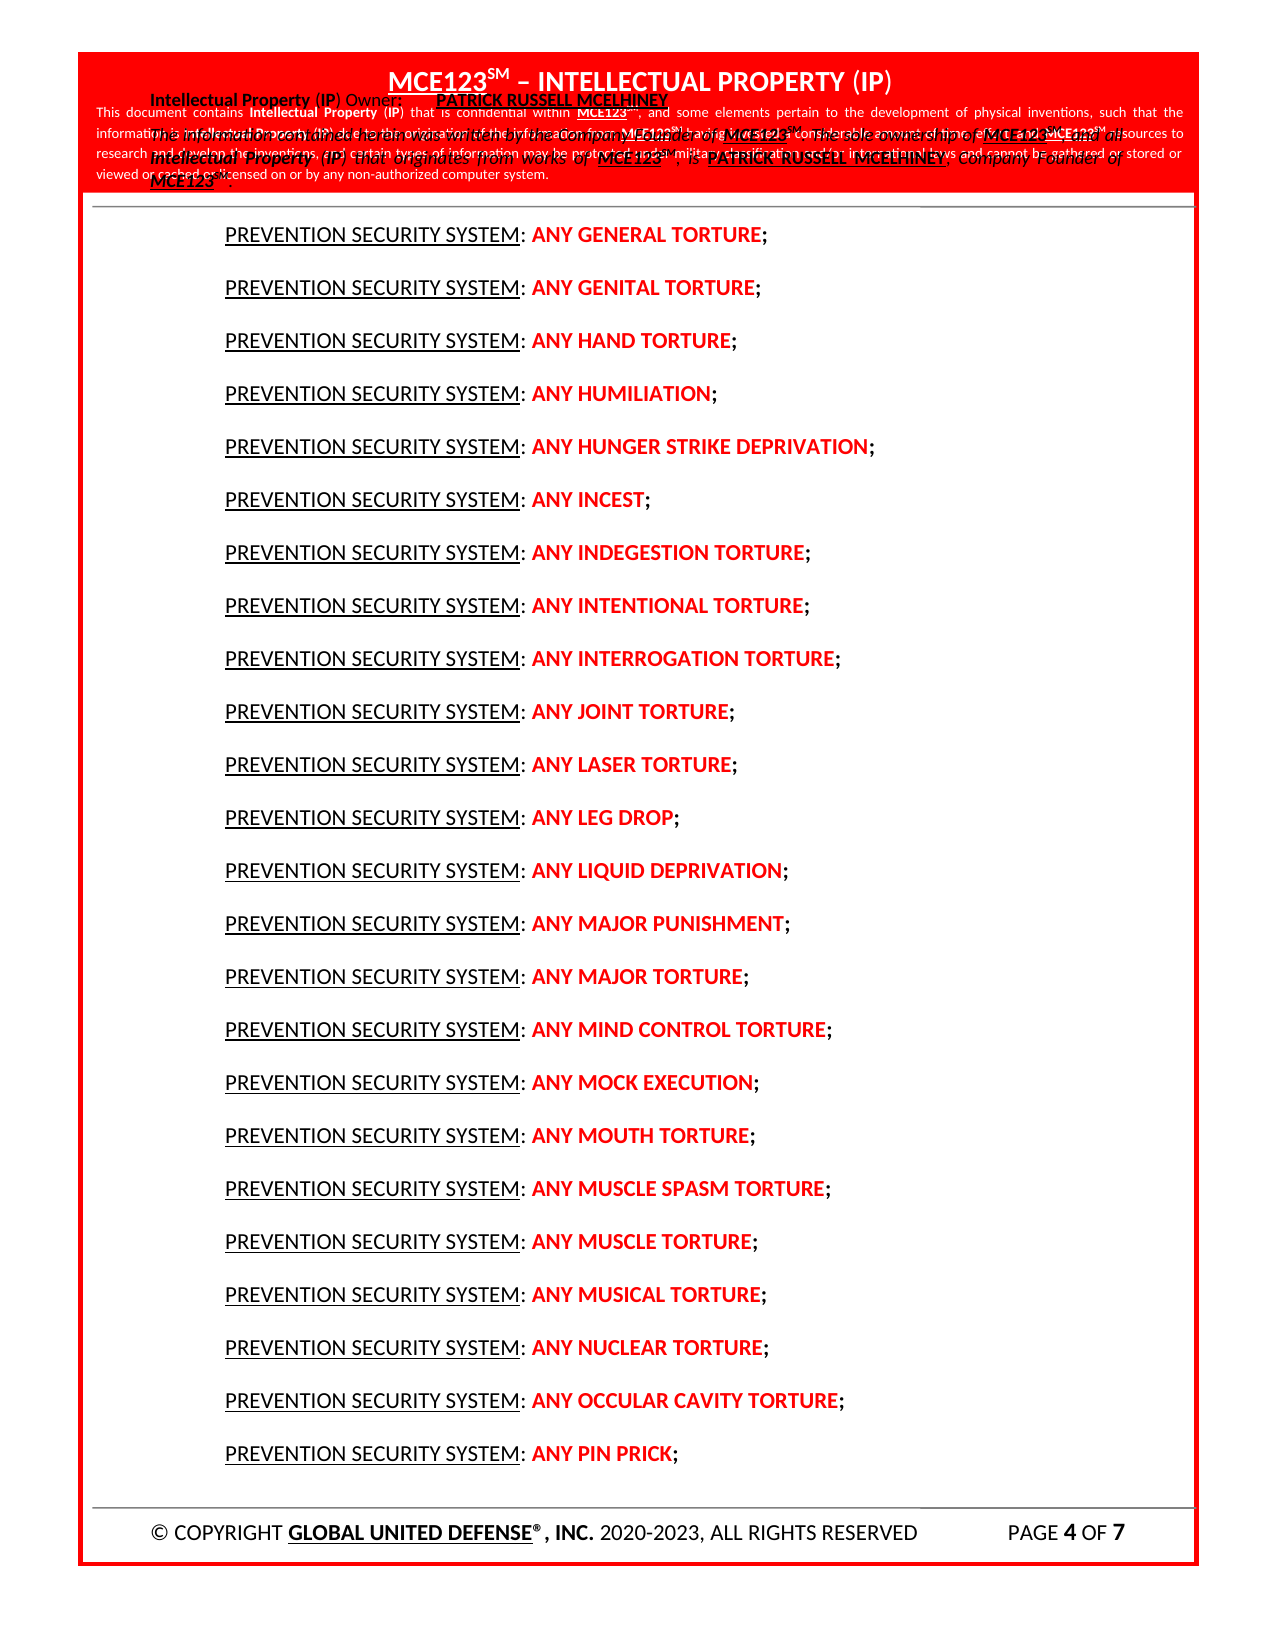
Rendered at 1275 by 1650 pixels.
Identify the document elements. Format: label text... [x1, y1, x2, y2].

text PREVENTION SECURITY SYSTEM: ANY LEG DROP; [225, 803, 1125, 831]
text PREVENTION SECURITY SYSTEM: ANY INCEST; [225, 485, 1125, 513]
text PREVENTION SECURITY SYSTEM: ANY MOUTH TORTURE; [225, 1121, 1125, 1149]
text PREVENTION SECURITY SYSTEM: ANY MUSCLE SPASM TORTURE; [225, 1174, 1125, 1202]
text PREVENTION SECURITY SYSTEM: ANY MUSCLE TORTURE; [225, 1227, 1125, 1256]
text PREVENTION SECURITY SYSTEM: ANY MUSICAL TORTURE; [225, 1281, 1125, 1308]
text PREVENTION SECURITY SYSTEM: ANY NUCLEAR TORTURE; [225, 1333, 1125, 1362]
text PREVENTION SECURITY SYSTEM: ANY LASER TORTURE; [225, 750, 1125, 778]
text PREVENTION SECURITY SYSTEM: ANY GENITAL TORTURE; [225, 273, 1125, 301]
text PREVENTION SECURITY SYSTEM: ANY MOCK EXECUTION; [225, 1068, 1125, 1096]
text PREVENTION SECURITY SYSTEM: ANY PIN PRICK; [225, 1439, 1125, 1468]
text PREVENTION SECURITY SYSTEM: ANY INTENTIONAL TORTURE; [225, 591, 1125, 619]
text PREVENTION SECURITY SYSTEM: ANY HUMILIATION; [225, 379, 1125, 407]
text PREVENTION SECURITY SYSTEM: ANY LIQUID DEPRIVATION; [225, 856, 1125, 884]
text PREVENTION SECURITY SYSTEM: ANY MIND CONTROL TORTURE; [225, 1015, 1125, 1043]
text PREVENTION SECURITY SYSTEM: ANY INTERROGATION TORTURE; [225, 644, 1125, 672]
text PREVENTION SECURITY SYSTEM: ANY JOINT TORTURE; [225, 697, 1125, 725]
text PREVENTION SECURITY SYSTEM: ANY MAJOR PUNISHMENT; [225, 909, 1125, 937]
text PREVENTION SECURITY SYSTEM: ANY MAJOR TORTURE; [225, 962, 1125, 990]
text PREVENTION SECURITY SYSTEM: ANY OCCULAR CAVITY TORTURE; [225, 1387, 1125, 1414]
text PREVENTION SECURITY SYSTEM: ANY HAND TORTURE; [225, 326, 1125, 354]
text PREVENTION SECURITY SYSTEM: ANY INDEGESTION TORTURE; [225, 538, 1125, 566]
text PREVENTION SECURITY SYSTEM: ANY HUNGER STRIKE DEPRIVATION; [225, 432, 1125, 460]
text PREVENTION SECURITY SYSTEM: ANY GENERAL TORTURE; [225, 220, 1125, 248]
